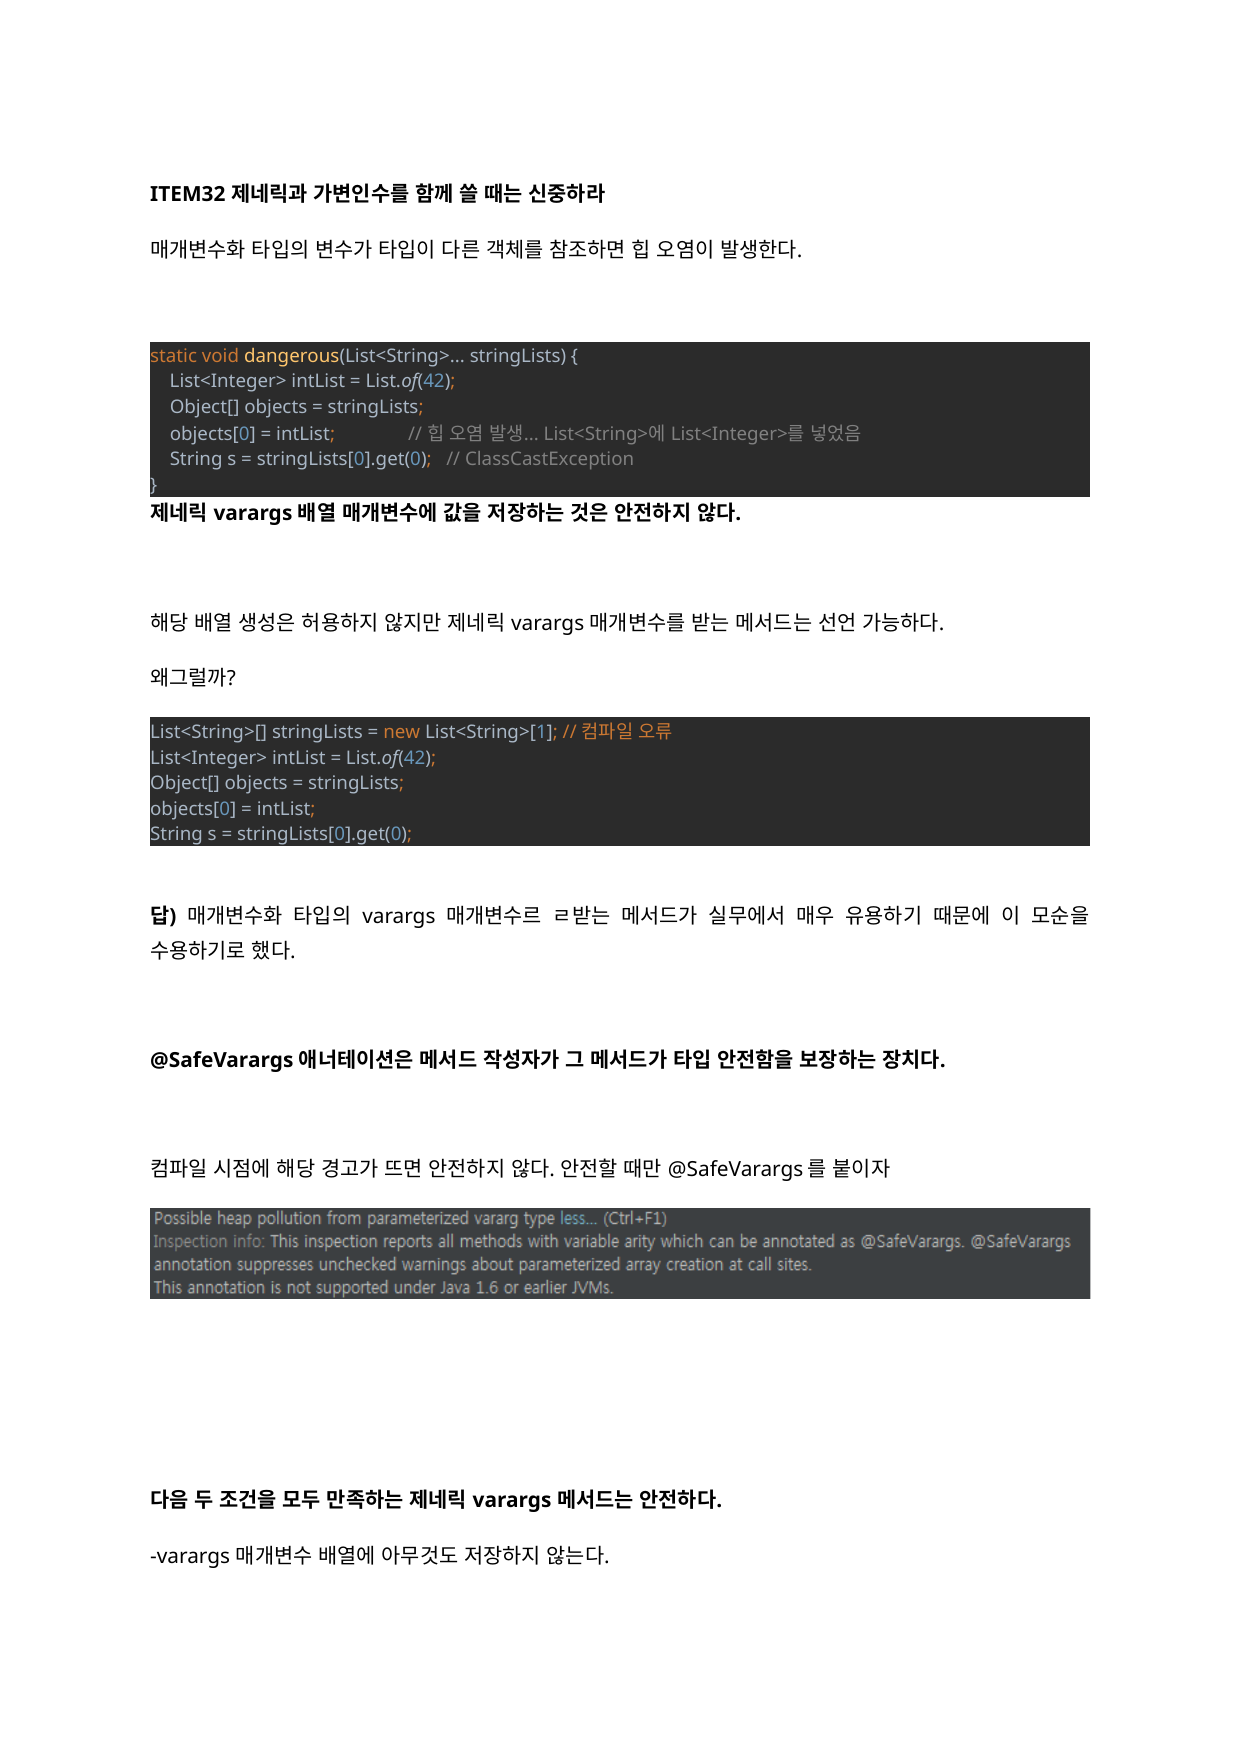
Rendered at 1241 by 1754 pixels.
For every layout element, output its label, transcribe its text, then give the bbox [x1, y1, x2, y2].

text List<String>[] stringLists = new List<String>[1]; // 컴파일 오류 List<Integer> intList = List.of(42); Object[] objects = stringLists; objects[0] = intList; String s = stringLists[0].get(0); [150, 717, 1090, 846]
text -varargs 매개변수 배열에 아무것도 저장하지 않는다. [150, 1539, 1090, 1569]
text 제네릭 varargs 배열 매개변수에 값을 저장하는 것은 안전하지 않다. [150, 497, 1090, 527]
text 해당 배열 생성은 허용하지 않지만 제네릭 varargs 매개변수를 받는 메서드는 선언 가능하다. [150, 606, 1090, 636]
text 매개변수화 타입의 변수가 타입이 다른 객체를 참조하면 힙 오염이 발생한다. [150, 233, 1090, 263]
text 왜그럴까? [150, 661, 1090, 692]
text 답) 매개변수화 타입의 varargs 매개변수르 ㄹ받는 메서드가 실무에서 매우 유용하기 때문에 이 모순을 수용하기로 했다. [150, 900, 1090, 965]
text ITEM32 제네릭과 가변인수를 함께 쓸 때는 신중하라 [150, 177, 1090, 207]
text @SafeVarargs 애너테이션은 메서드 작성자가 그 메서드가 타입 안전함을 보장하는 장치다. [150, 1043, 1090, 1074]
text static void dangerous(List<String>... stringLists) { List<Integer> intList = List.of(42); Object[] objects = stringLists; objects[0] = intList; // 힙 오염 발생... List<String>에 List<Integer>를 넣었음 String s = stringLists[0].get(0); // ClassCastException } [150, 342, 1090, 497]
picture [150, 1208, 1091, 1299]
text 다음 두 조건을 모두 만족하는 제네릭 varargs 메서드는 안전하다. [150, 1483, 1090, 1514]
text 컴파일 시점에 해당 경고가 뜨면 안전하지 않다. 안전할 때만 @SafeVarargs를 붙이자 [150, 1153, 1090, 1183]
